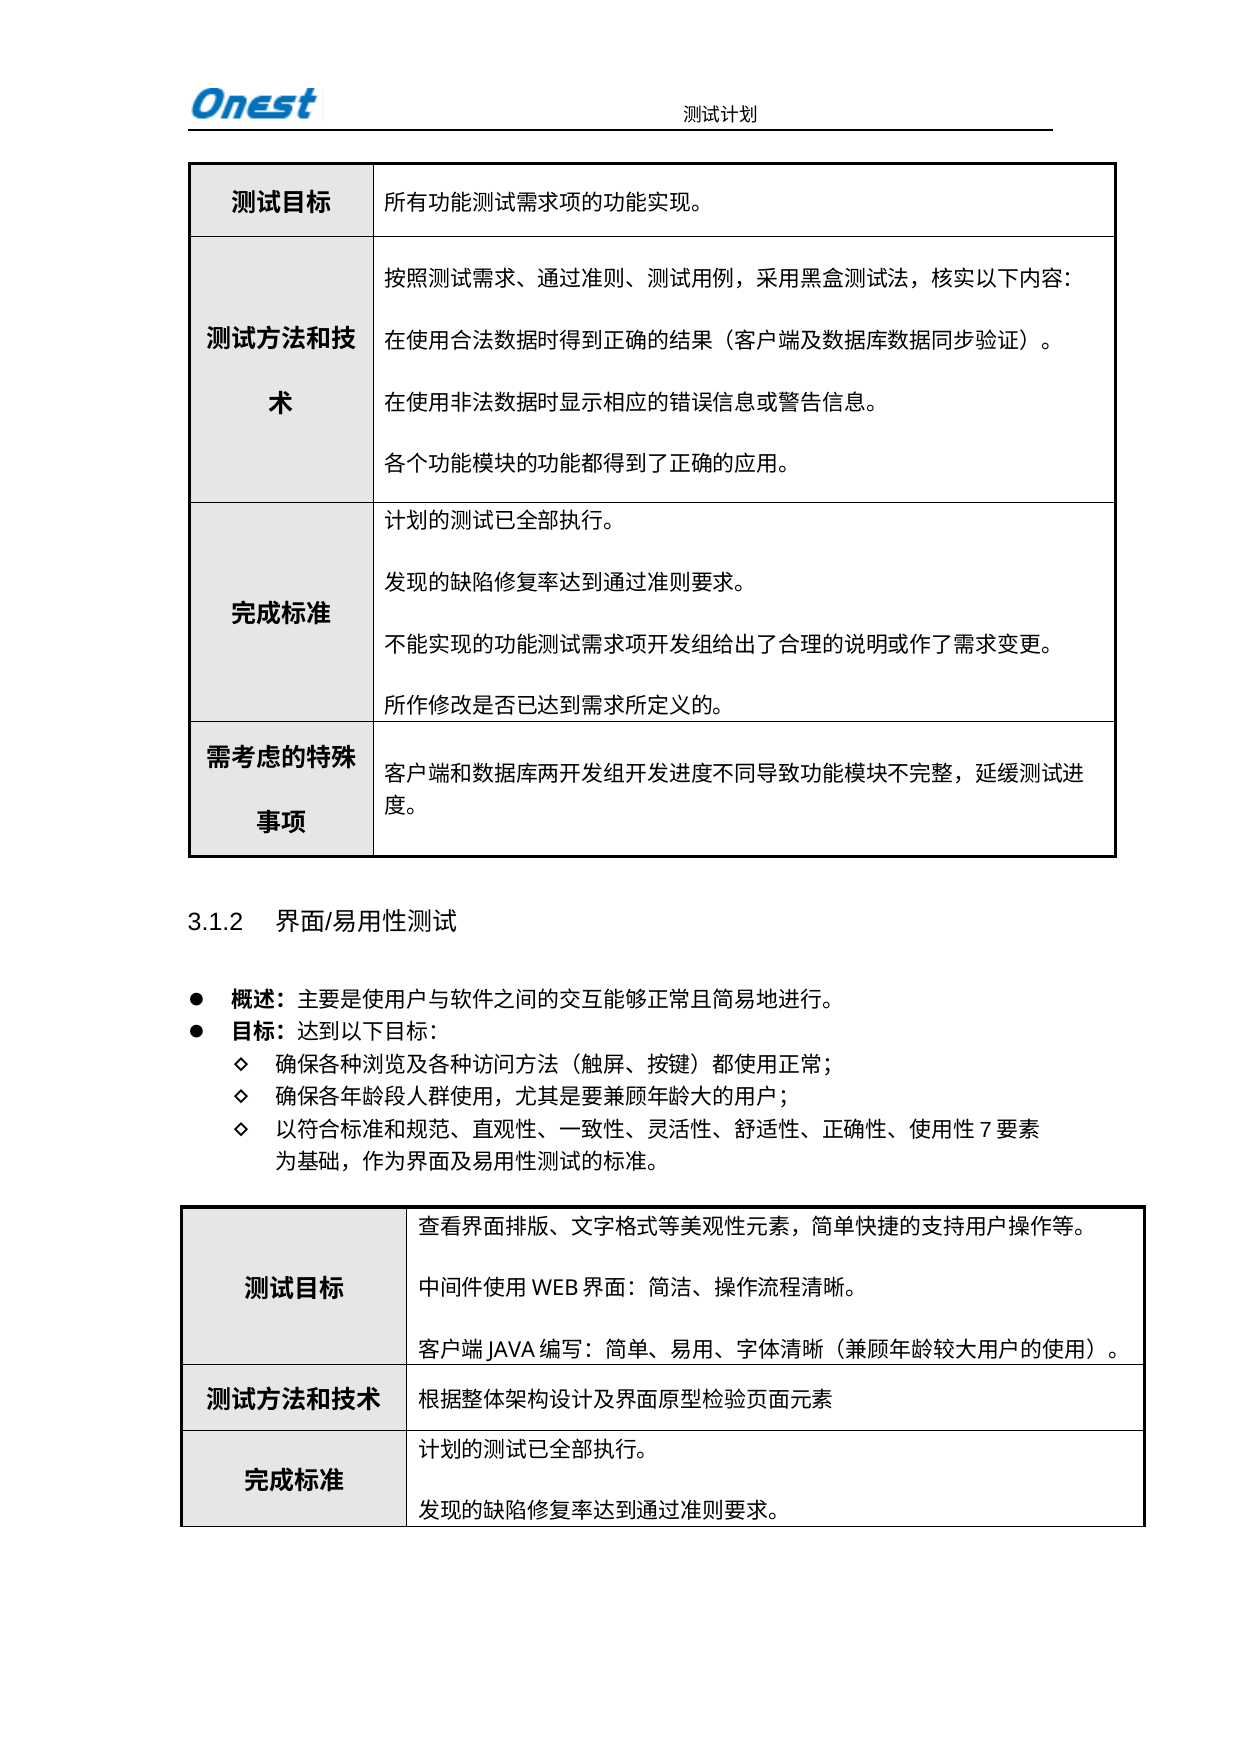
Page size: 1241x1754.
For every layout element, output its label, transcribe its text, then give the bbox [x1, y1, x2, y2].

subtitle 界面/易用性测试 [187, 887, 1053, 952]
table_header 测试目标 [191, 165, 373, 236]
table_header 测试目标 [183, 1209, 406, 1364]
list 确保各种浏览及各种访问方法（触屏、按键）都使用正常； [231, 1046, 1053, 1079]
table_cell 需考虑的特殊事项 [191, 722, 373, 855]
list 确保各年龄段人群使用，尤其是要兼顾年龄大的用户； [231, 1079, 1053, 1111]
table_cell 完成标准 [191, 503, 373, 721]
list 概述：主要是使用户与软件之间的交互能够正常且简易地进行。 [187, 981, 1053, 1014]
table_header 查看界面排版、文字格式等美观性元素，简单快捷的支持用户操作等。 中间件使用WEB界面：简洁、操作流程清晰。 客户端JAVA编写：简单、易用、字体清晰（兼顾年龄较大用户的使用）。 [407, 1209, 1143, 1364]
table_cell 计划的测试已全部执行。 发现的缺陷修复率达到通过准则要求。 不能实现的功能测试需求项开发组给出了合理的说明或作了需求变更。 所作修改是否已达到需求所定义的。 [374, 503, 1114, 721]
table_cell 客户端和数据库两开发组开发进度不同导致功能模块不完整，延缓测试进度。 [374, 722, 1114, 855]
table_cell 测试方法和技术 [191, 237, 373, 502]
table_cell 完成标准 [183, 1431, 406, 1526]
list 目标：达到以下目标： [187, 1014, 1053, 1046]
table_cell 按照测试需求、通过准则、测试用例，采用黑盒测试法，核实以下内容： 在使用合法数据时得到正确的结果（客户端及数据库数据同步验证）。 在使用非法数据时显示相应的错误信息或警告信息。 各个功能模块的功能都得到了正确的应用。 [374, 237, 1114, 502]
table_cell 测试方法和技术 [183, 1365, 406, 1430]
table_cell 根据整体架构设计及界面原型检验页面元素 [407, 1365, 1143, 1430]
list 以符合标准和规范、直观性、一致性、灵活性、舒适性、正确性、使用性7要素为基础，作为界面及易用性测试的标准。 [231, 1111, 1053, 1176]
table_header 所有功能测试需求项的功能实现。 [374, 165, 1114, 236]
table_cell 计划的测试已全部执行。 发现的缺陷修复率达到通过准则要求。 [407, 1431, 1143, 1526]
picture [187, 88, 324, 122]
